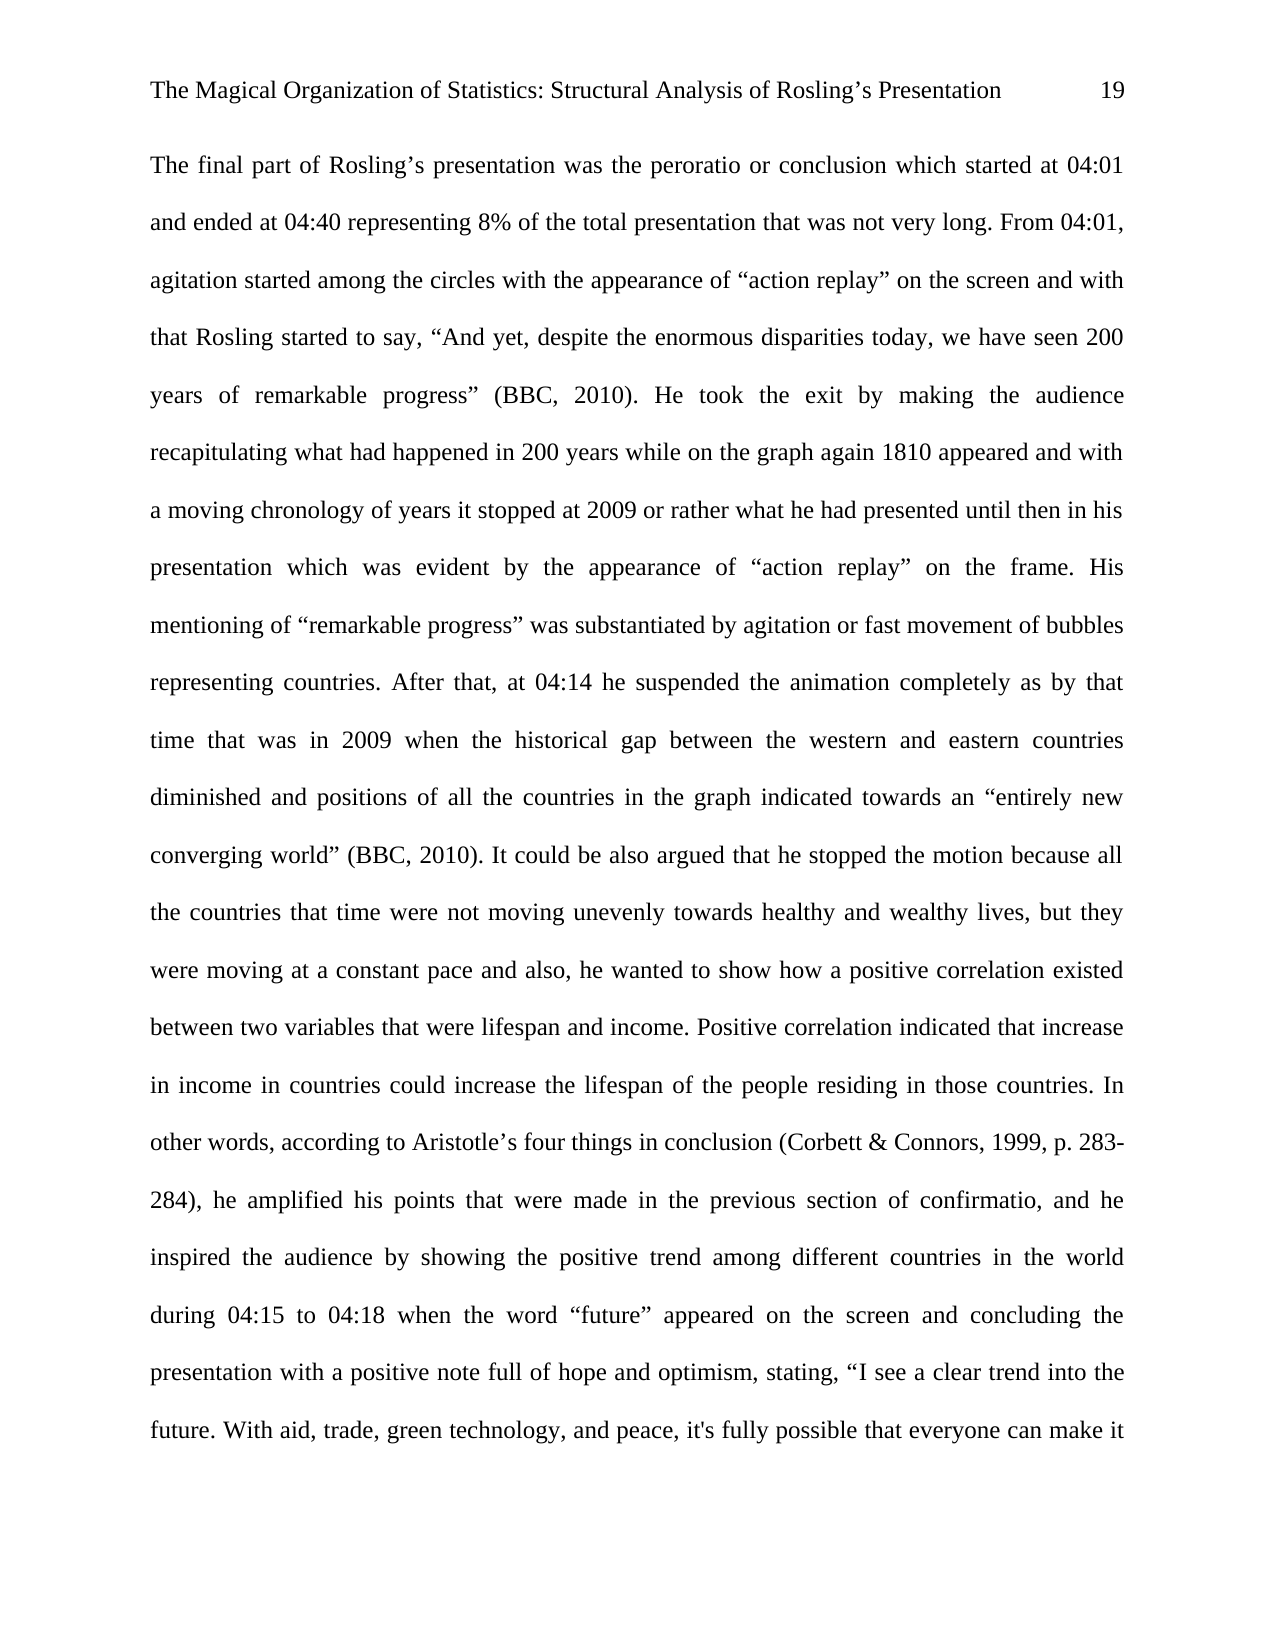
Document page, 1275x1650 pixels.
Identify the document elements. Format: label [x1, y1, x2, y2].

text [150, 150, 1125, 1444]
